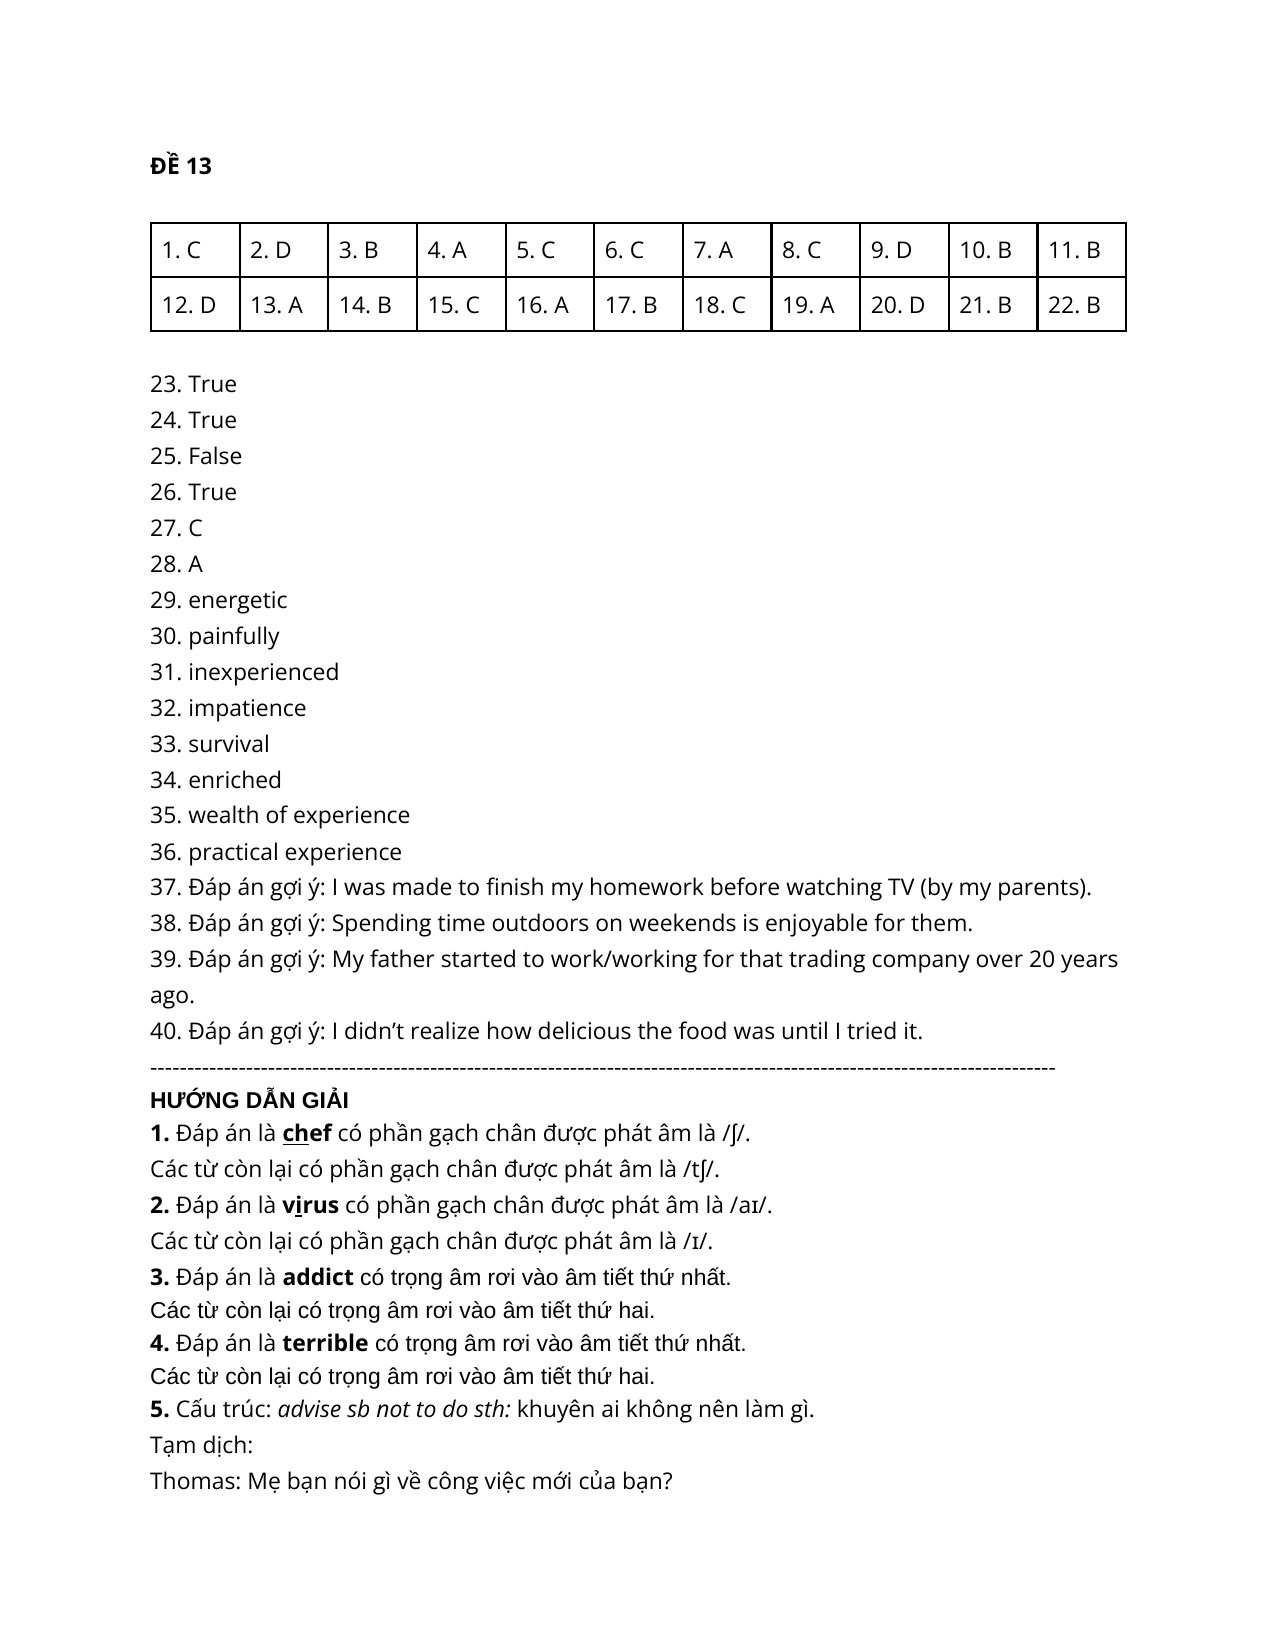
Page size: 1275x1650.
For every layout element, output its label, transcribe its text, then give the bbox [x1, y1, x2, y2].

table_header 7. A [684, 224, 770, 276]
text --------------------------------------------------------------------------------------------------------------------------- [150, 1051, 1125, 1082]
text Các từ còn lại có phần gạch chân được phát âm là /ɪ/. [150, 1225, 1125, 1256]
table_header 2. D [241, 224, 327, 276]
text 26. True [150, 476, 1125, 507]
text 36. practical experience [150, 835, 1125, 867]
text 38. Đáp án gợi ý: Spending time outdoors on weekends is enjoyable for them. [150, 907, 1125, 938]
text 33. survival [150, 728, 1125, 759]
text 4. Đáp án là terrible có trọng âm rơi vào âm tiết thứ nhất. [150, 1327, 1125, 1358]
text Các từ còn lại có phần gạch chân được phát âm là /tʃ/. [150, 1153, 1125, 1184]
table_header 9. D [861, 224, 948, 276]
table_cell 18. C [684, 278, 770, 330]
text 2. Đáp án là virus có phần gạch chân được phát âm là /aɪ/. [150, 1189, 1125, 1220]
text 37. Đáp án gợi ý: I was made to finish my homework before watching TV (by my parents). [150, 871, 1125, 903]
text ĐỀ 13 [150, 150, 1125, 181]
text 3. Đáp án là addict có trọng âm rơi vào âm tiết thứ nhất. [150, 1261, 1125, 1292]
table_cell 12. D [152, 278, 239, 330]
table_cell 16. A [507, 278, 593, 330]
text 40. Đáp án gợi ý: I didn’t realize how delicious the food was until I tried it. [150, 1015, 1125, 1046]
text HƯỚNG DẪN GIẢI [150, 1087, 1125, 1113]
table_cell 17. B [595, 278, 682, 330]
text Thomas: Mẹ bạn nói gì về công việc mới của bạn? [150, 1465, 1125, 1496]
text 32. impatience [150, 692, 1125, 723]
table_header 5. C [507, 224, 593, 276]
table_header 3. B [329, 224, 416, 276]
text 27. C [150, 512, 1125, 543]
table_header 10. B [950, 224, 1036, 276]
table_header 6. C [595, 224, 682, 276]
text 28. A [150, 548, 1125, 579]
text 25. False [150, 440, 1125, 471]
text Tạm dịch: [150, 1429, 1125, 1460]
text 35. wealth of experience [150, 799, 1125, 831]
table_cell 15. C [418, 278, 505, 330]
table_cell 22. B [1039, 278, 1125, 330]
text 39. Đáp án gợi ý: My father started to work/working for that trading company over 20 years ago. [150, 943, 1125, 1010]
table_cell 21. B [950, 278, 1036, 330]
table_cell 14. B [329, 278, 416, 330]
table_header 8. C [773, 224, 859, 276]
text 5. Cấu trúc: advise sb not to do sth: khuyên ai không nên làm gì. [150, 1393, 1125, 1424]
table_header 11. B [1039, 224, 1125, 276]
table_header 4. A [418, 224, 505, 276]
text Các từ còn lại có trọng âm rơi vào âm tiết thứ hai. [150, 1363, 1125, 1389]
text 30. painfully [150, 620, 1125, 651]
text 29. energetic [150, 584, 1125, 615]
table_cell 20. D [861, 278, 948, 330]
text Các từ còn lại có trọng âm rơi vào âm tiết thứ hai. [150, 1297, 1125, 1323]
table_cell 13. A [241, 278, 327, 330]
text 1. Đáp án là chef có phần gạch chân được phát âm là /ʃ/. [150, 1117, 1125, 1148]
text 23. True [150, 368, 1125, 399]
text 31. inexperienced [150, 656, 1125, 687]
table_header 1. C [152, 224, 239, 276]
table_cell 19. A [773, 278, 859, 330]
text 34. enriched [150, 763, 1125, 795]
text 24. True [150, 404, 1125, 435]
